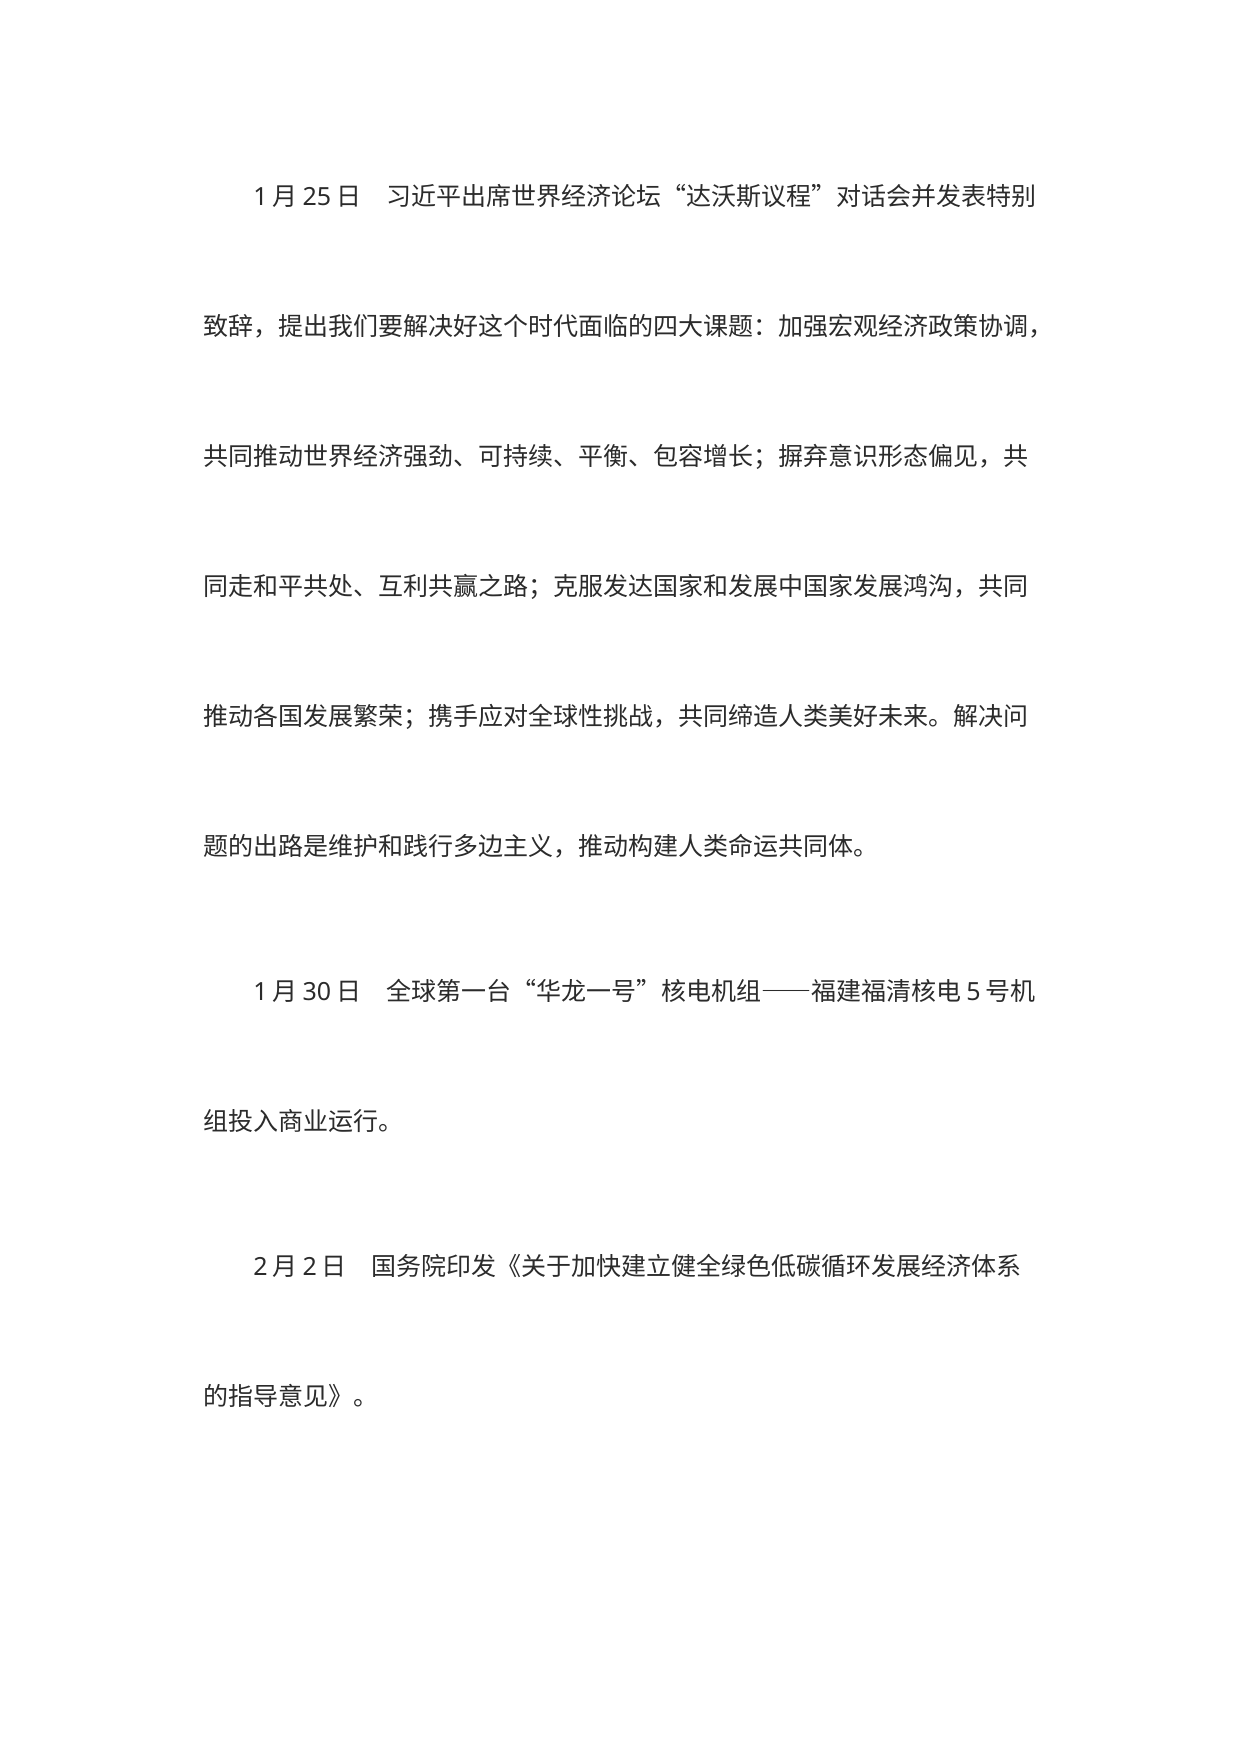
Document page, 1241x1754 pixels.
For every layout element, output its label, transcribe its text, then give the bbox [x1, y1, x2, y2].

text 1月30日 全球第一台“华龙一号”核电机组——福建福清核电5号机组投入商业运行。 [203, 957, 1037, 1152]
text 1月25日 习近平出席世界经济论坛“达沃斯议程”对话会并发表特别致辞，提出我们要解决好这个时代面临的四大课题：加强宏观经济政策协调，共同推动世界经济强劲、可持续、平衡、包容增长；摒弃意识形态偏见，共同走和平共处、互利共赢之路；克服发达国家和发展中国家发展鸿沟，共同推动各国发展繁荣；携手应对全球性挑战，共同缔造人类美好未来。解决问题的出路是维护和践行多边主义，推动构建人类命运共同体。 [203, 162, 1037, 877]
text 2月2日 国务院印发《关于加快建立健全绿色低碳循环发展经济体系的指导意见》。 [203, 1232, 1037, 1427]
